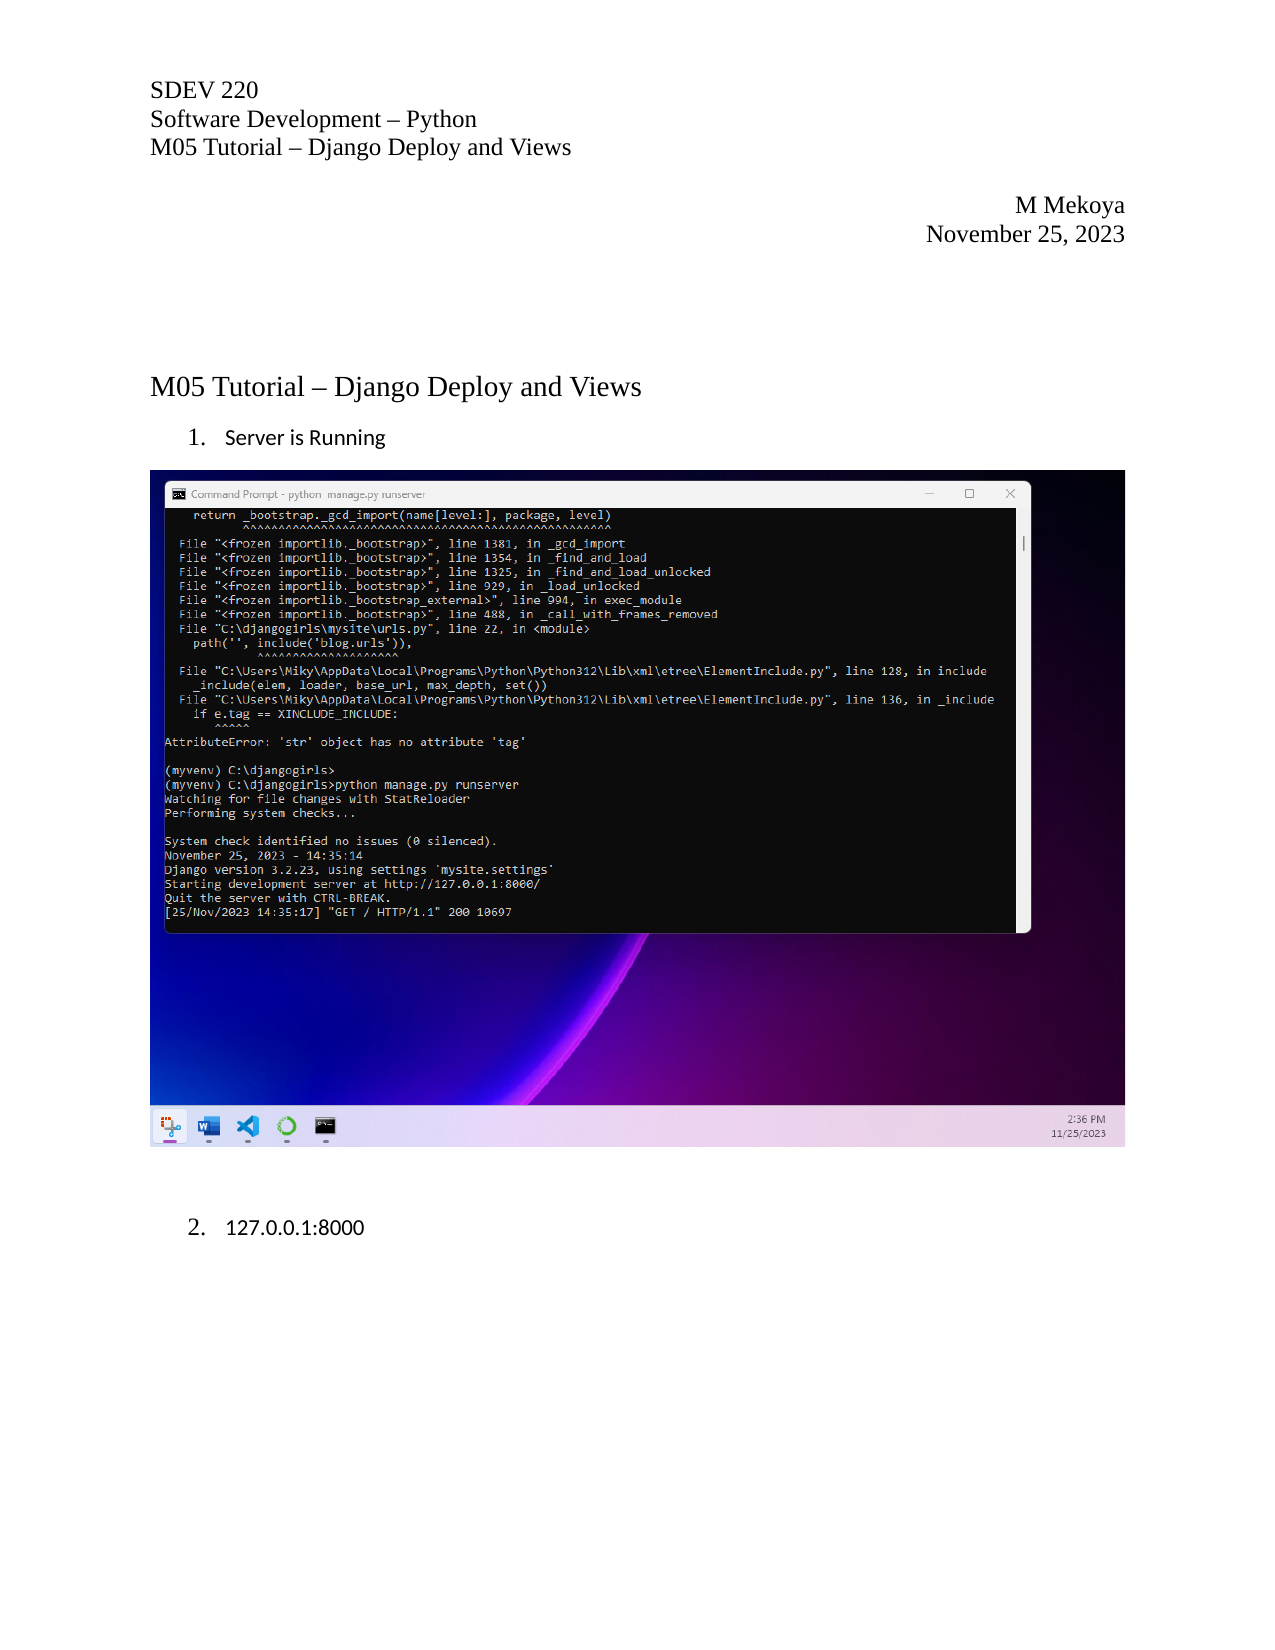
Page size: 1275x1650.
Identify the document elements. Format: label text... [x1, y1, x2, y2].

list 127.0.0.1:8000 [187, 1212, 1125, 1241]
text M05 Tutorial – Django Deploy and Views [150, 369, 1125, 403]
list Server is Running [187, 422, 1125, 451]
picture [150, 470, 1125, 1147]
